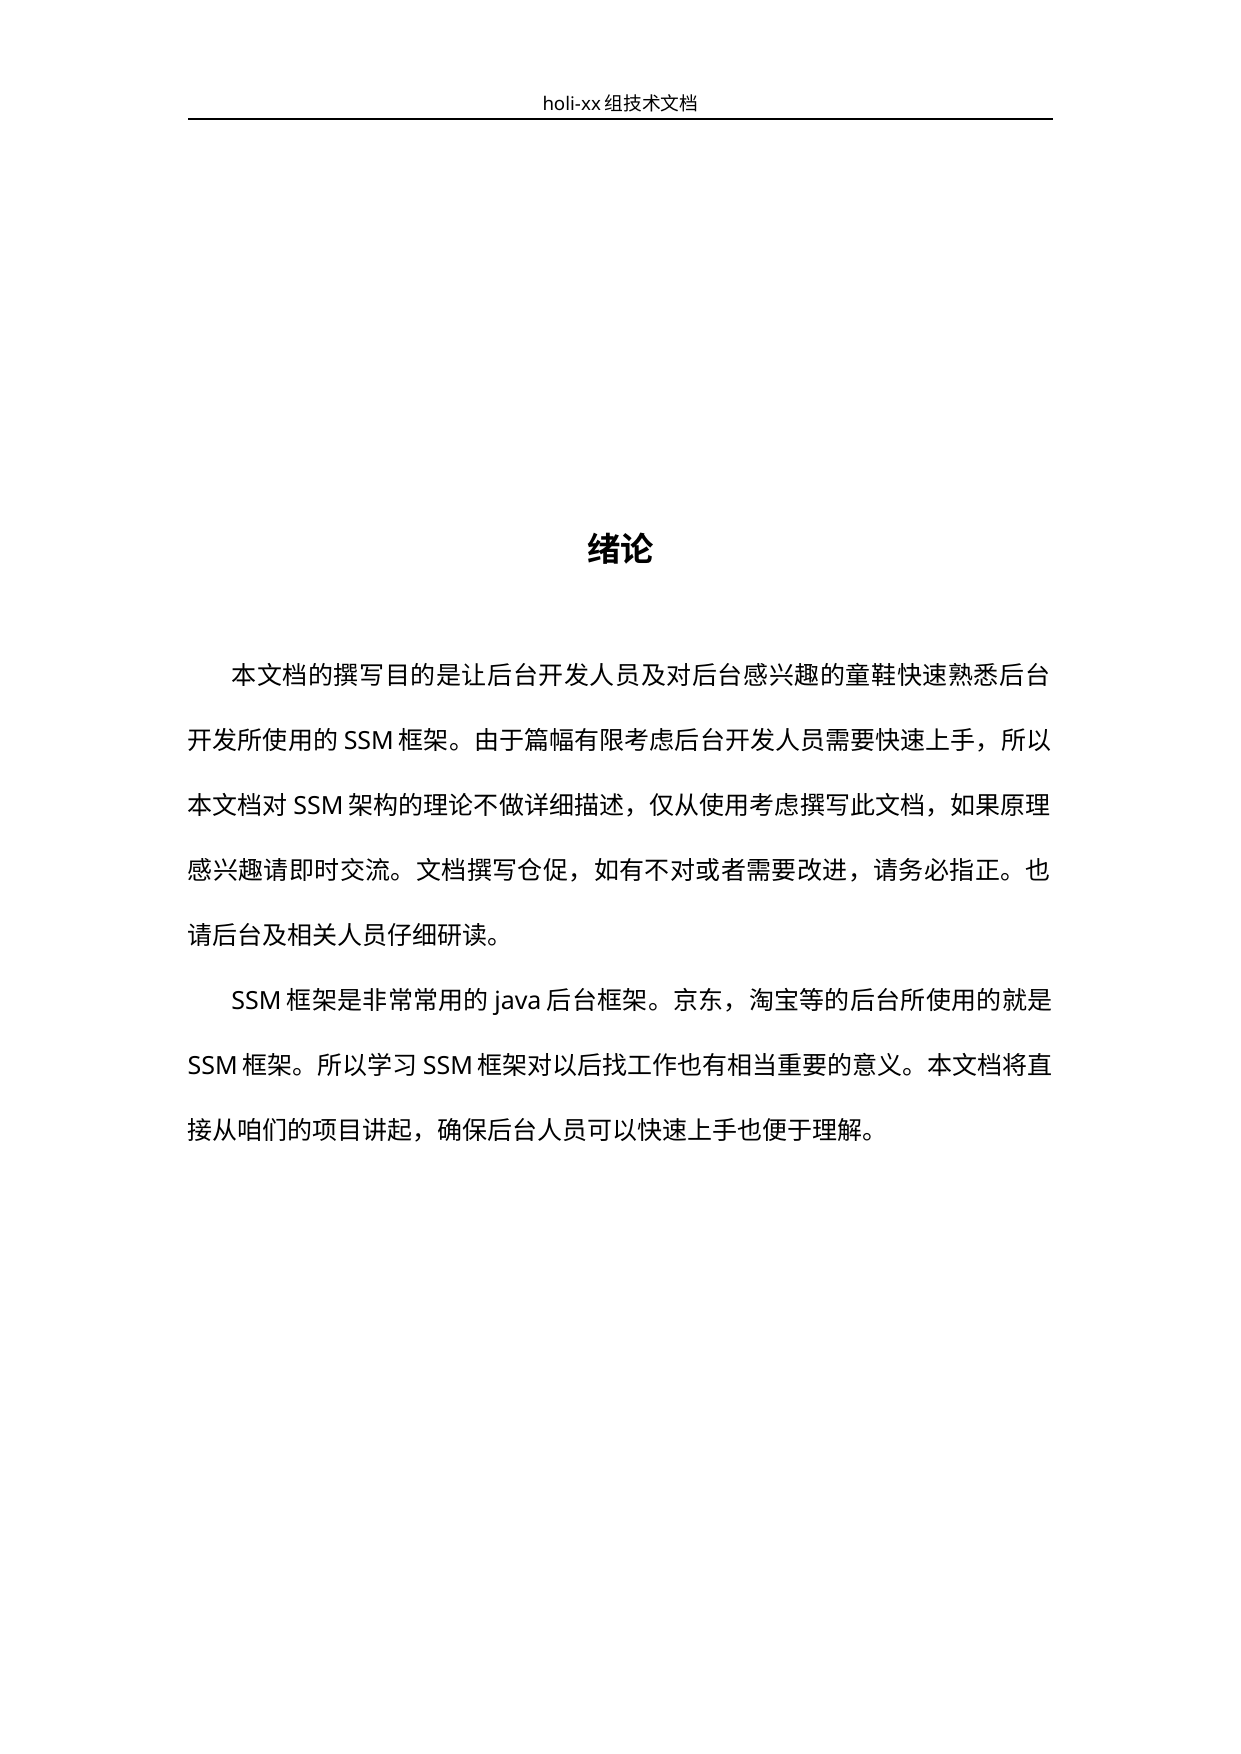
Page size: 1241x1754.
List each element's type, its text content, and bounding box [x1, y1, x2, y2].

text 本文档的撰写目的是让后台开发人员及对后台感兴趣的童鞋快速熟悉后台开发所使用的SSM框架。由于篇幅有限考虑后台开发人员需要快速上手，所以本文档对SSM架构的理论不做详细描述，仅从使用考虑撰写此文档，如果原理感兴趣请即时交流。文档撰写仓促，如有不对或者需要改进，请务必指正。也请后台及相关人员仔细研读。 [187, 641, 1053, 966]
text SSM框架是非常常用的java后台框架。京东，淘宝等的后台所使用的就是SSM框架。所以学习SSM框架对以后找工作也有相当重要的意义。本文档将直接从咱们的项目讲起，确保后台人员可以快速上手也便于理解。 [187, 966, 1053, 1161]
subtitle 绪论 [187, 514, 1053, 579]
